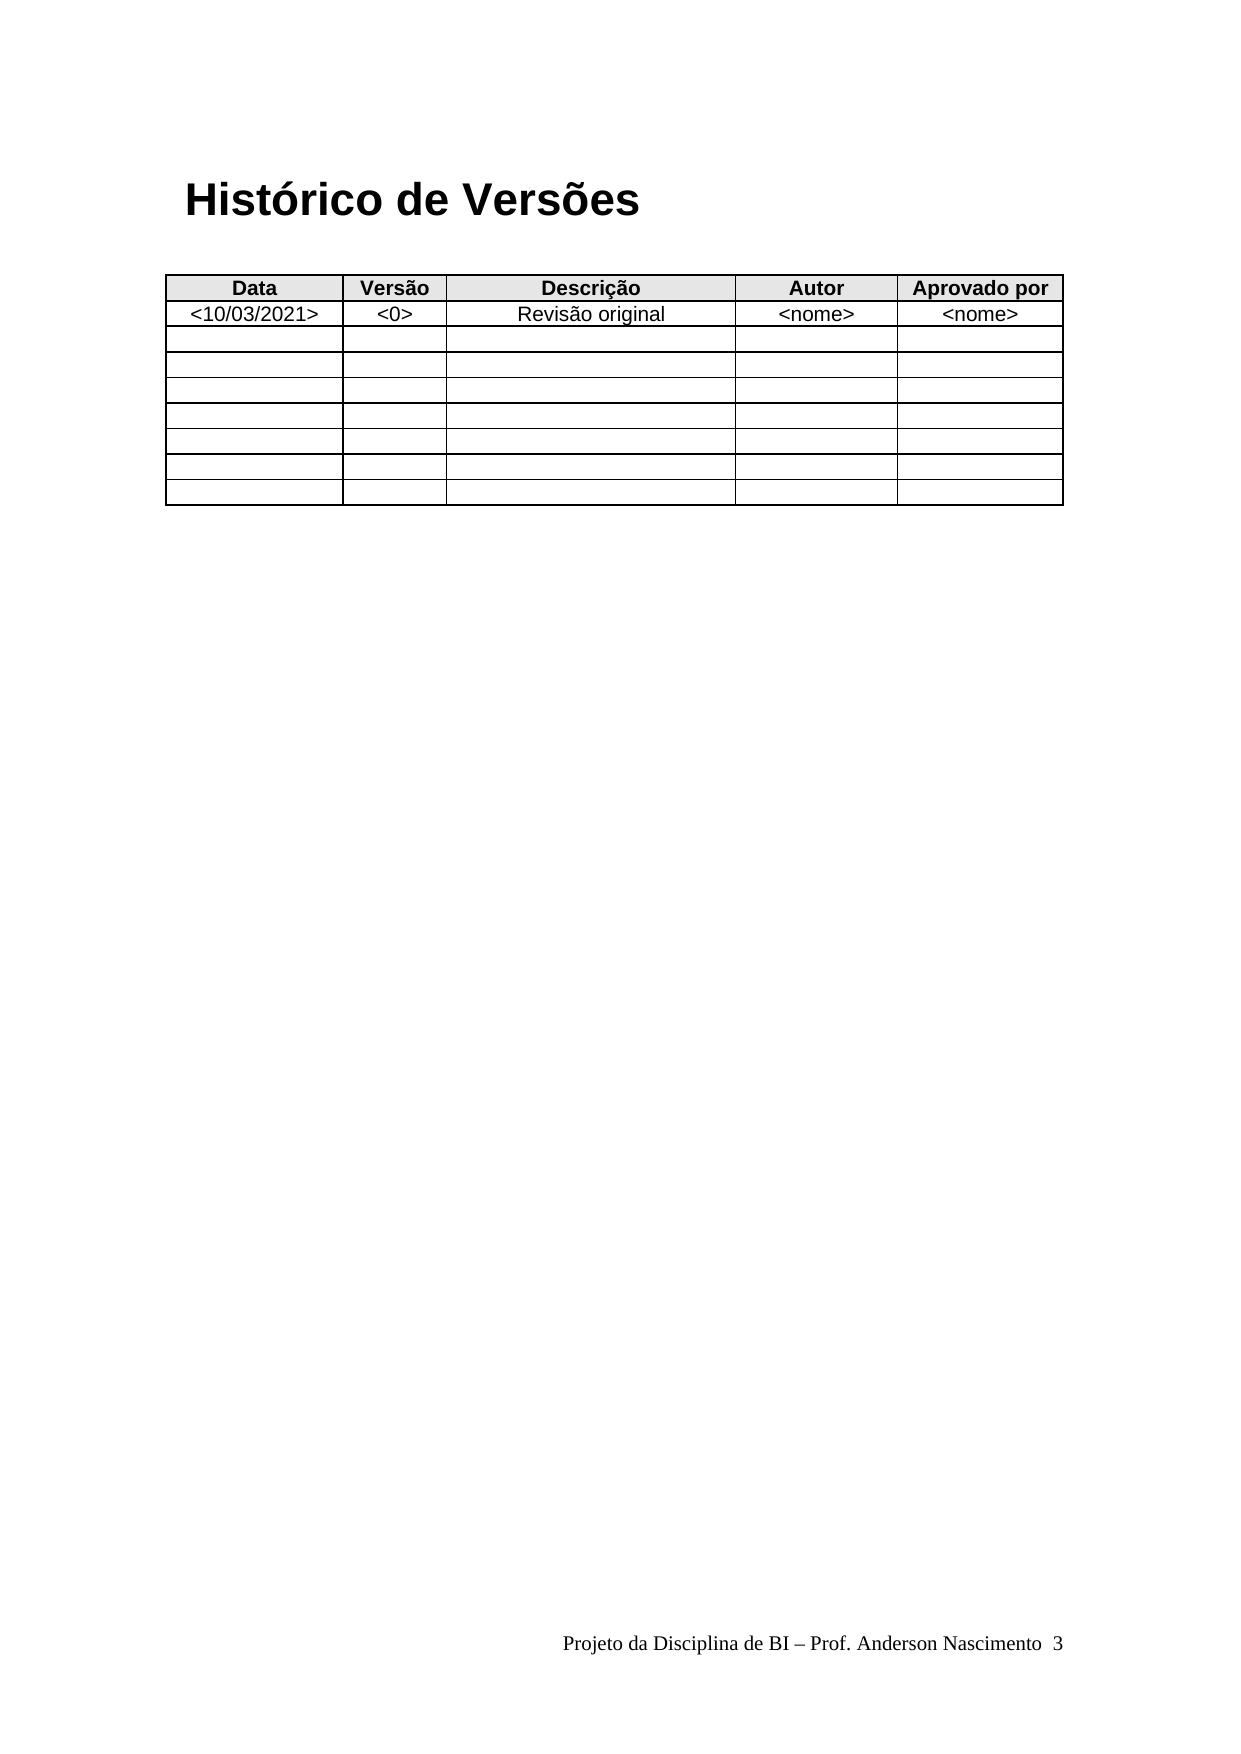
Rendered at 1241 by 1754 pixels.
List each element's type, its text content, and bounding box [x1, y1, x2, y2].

table_cell [344, 455, 446, 478]
table_cell [736, 353, 897, 376]
table_cell [898, 353, 1062, 376]
table_cell [736, 378, 897, 402]
table_cell [167, 353, 342, 376]
table_cell [898, 480, 1062, 504]
table_cell <0> [344, 302, 446, 325]
table_cell [898, 455, 1062, 478]
table_header Data [167, 276, 342, 300]
table_cell [167, 404, 342, 427]
table_cell [344, 327, 446, 351]
table_cell <nome> [898, 302, 1062, 325]
table_cell [167, 378, 342, 402]
table_header Descrição [447, 276, 735, 300]
table_cell [736, 480, 897, 504]
table_header Histórico de Versões [177, 148, 1078, 250]
table_cell [167, 480, 342, 504]
table_cell [447, 455, 735, 478]
table_cell <nome> [736, 302, 897, 325]
table_cell [898, 327, 1062, 351]
table_cell [344, 404, 446, 427]
table_cell [167, 429, 342, 453]
table_cell [447, 378, 735, 402]
table_header Aprovado por [898, 276, 1062, 300]
table_cell [447, 480, 735, 504]
table_cell [344, 429, 446, 453]
table_cell [447, 429, 735, 453]
table_cell <10/03/2021> [167, 302, 342, 325]
table_cell [447, 327, 735, 351]
table_cell [898, 429, 1062, 453]
table_header Autor [736, 276, 897, 300]
table_cell [344, 378, 446, 402]
table_cell [898, 404, 1062, 427]
table_cell [344, 353, 446, 376]
table_cell [167, 455, 342, 478]
table_cell [736, 327, 897, 351]
table_cell [736, 404, 897, 427]
table_cell [898, 378, 1062, 402]
table_cell [447, 404, 735, 427]
table_cell Revisão original [447, 302, 735, 325]
table_cell [447, 353, 735, 376]
table_cell [167, 327, 342, 351]
table_cell [736, 429, 897, 453]
table_cell [736, 455, 897, 478]
table_cell [344, 480, 446, 504]
table_header Versão [344, 276, 446, 300]
